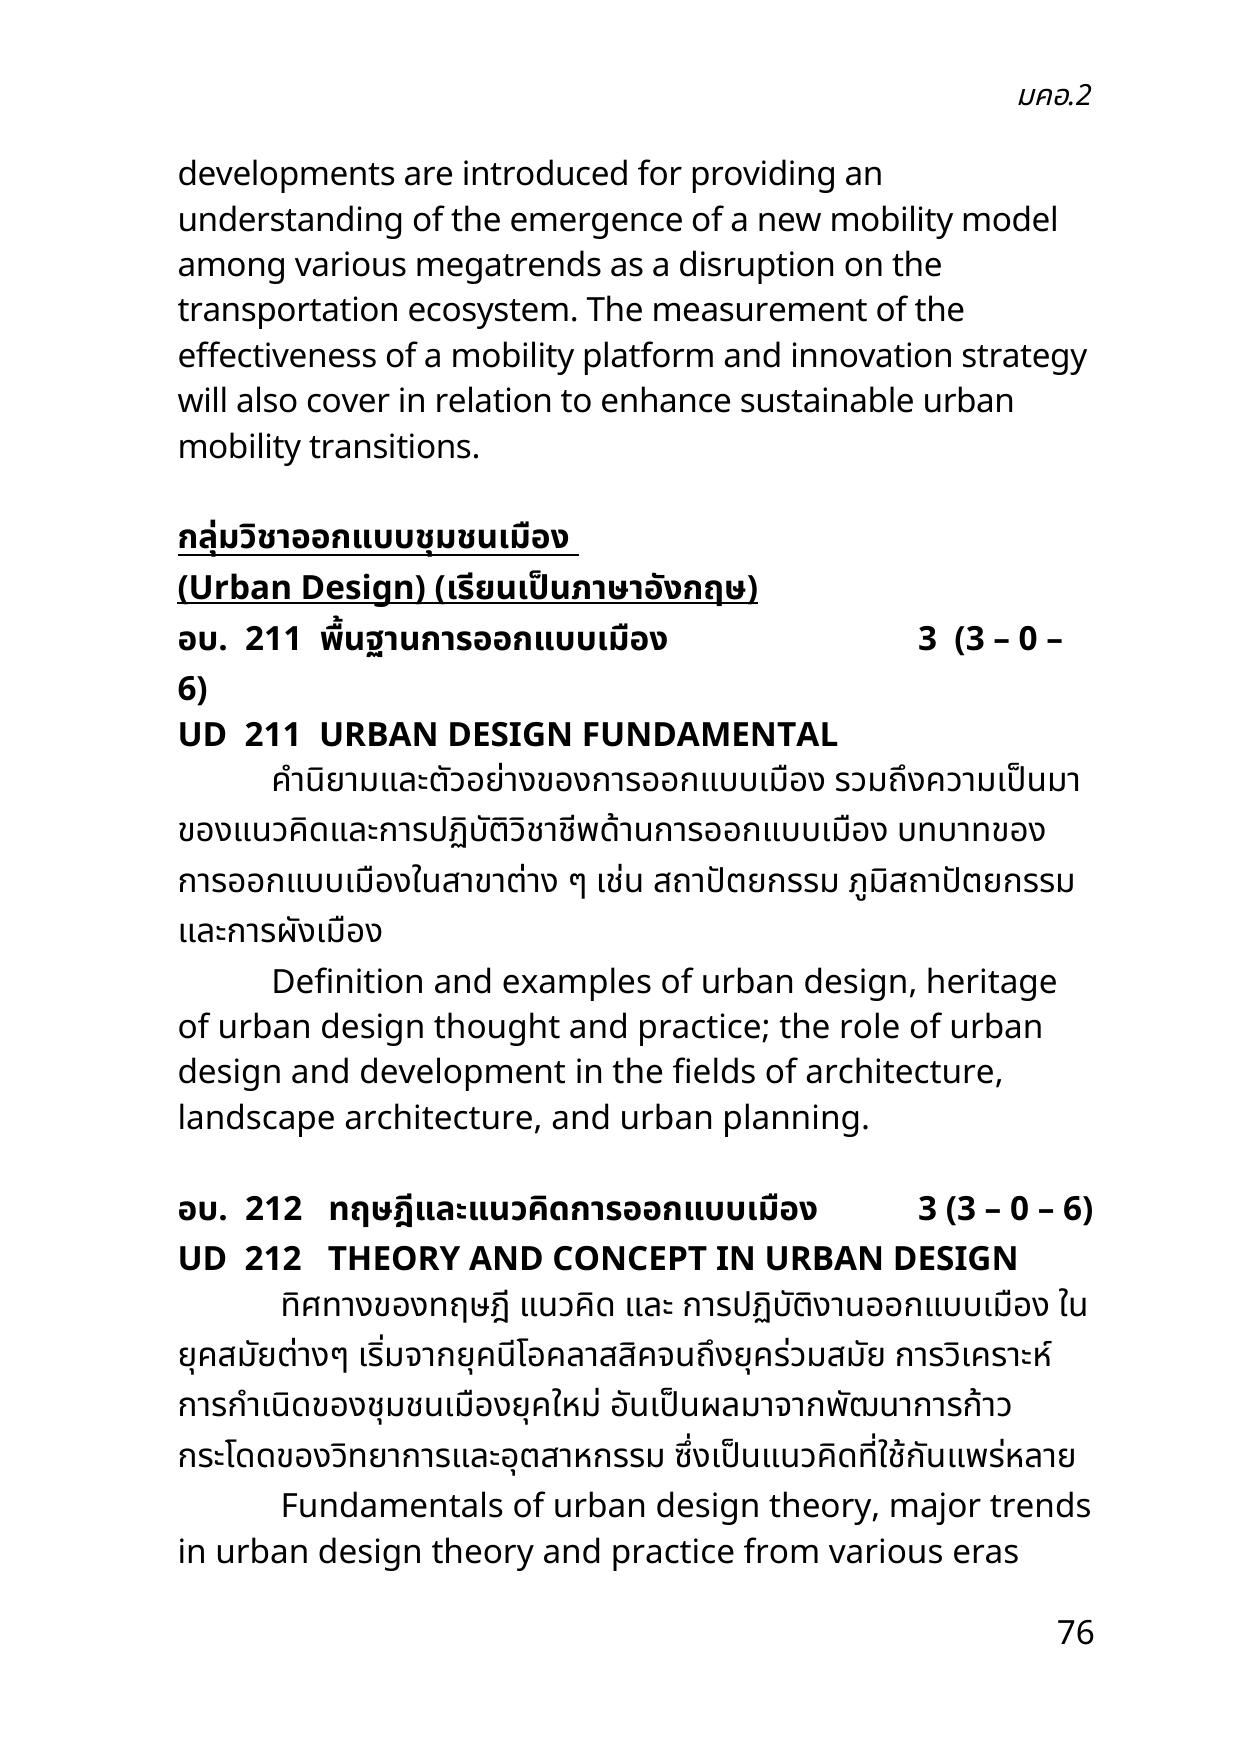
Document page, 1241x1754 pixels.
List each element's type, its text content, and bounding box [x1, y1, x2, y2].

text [177, 150, 1095, 468]
text อบ. 212 ทฤษฎีและแนวคิดการออกแบบเมือง 3 (3 – 0 – 6) [177, 1184, 1095, 1235]
text UD 211 URBAN DESIGN FUNDAMENTAL [177, 710, 1095, 756]
text Definition and examples of urban design, heritage of urban design thought and practice; the role of urban design and development in the fields of architecture, landscape architecture, and urban planning. [177, 957, 1097, 1139]
text กลุ่มวิชาออกแบบชุมชนเมือง [177, 513, 1097, 564]
text (Urban Design) (เรียนเป็นภาษาอังกฤษ) [177, 564, 1097, 614]
text อบ. 211 พื้นฐานการออกแบบเมือง 3 (3 – 0 – 6) [177, 614, 1095, 710]
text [177, 1482, 1097, 1573]
text คำนิยามและตัวอย่างของการออกแบบเมือง รวมถึงความเป็นมาของแนวคิดและการปฏิบัติวิชาชีพด้านการออกแบบเมือง บทบาทของการออกแบบเมืองในสาขาต่าง ๆ เช่น สถาปัตยกรรม ภูมิสถาปัตยกรรม และการผังเมือง [177, 756, 1095, 957]
text UD 212 THEORY AND CONCEPT IN URBAN DESIGN [177, 1235, 1095, 1281]
text ทิศทางของทฤษฎี แนวคิด และ การปฏิบัติงานออกแบบเมือง ในยุคสมัยต่างๆ เริ่มจากยุคนีโอคลาสสิคจนถึงยุคร่วมสมัย การวิเคราะห์การกำเนิดของชุมชนเมืองยุคใหม่ อันเป็นผลมาจากพัฒนาการก้าวกระโดดของวิทยาการและอุตสาหกรรม ซึ่งเป็นแนวคิดที่ใช้กันแพร่หลาย [177, 1281, 1095, 1482]
